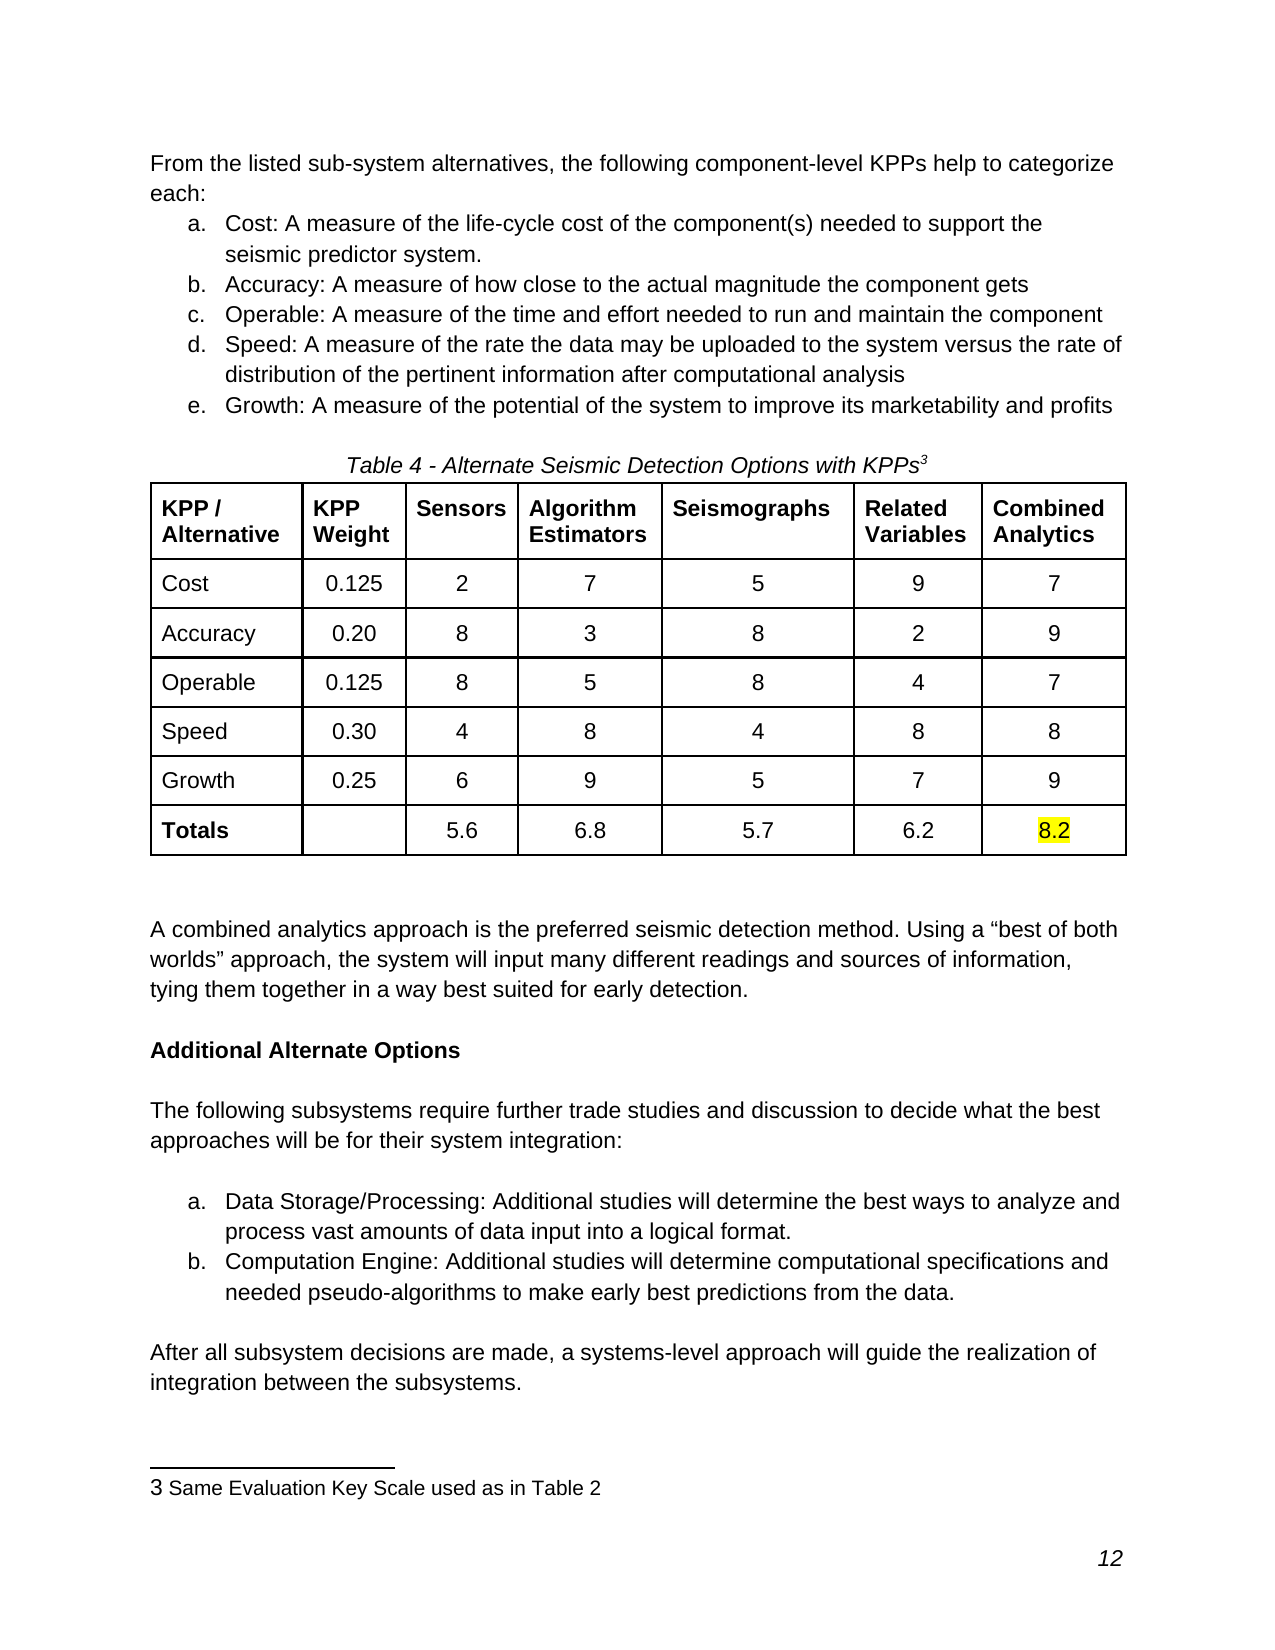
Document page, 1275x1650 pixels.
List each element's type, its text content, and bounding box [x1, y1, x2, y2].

table_cell 8 [855, 708, 981, 755]
table_cell 5.6 [407, 806, 517, 853]
text Additional Alternate Options [150, 1037, 1125, 1063]
table_cell 8 [407, 659, 517, 706]
table_cell 2 [407, 560, 517, 607]
text After all subsystem decisions are made, a systems-level approach will guide the realization of integration between the subsystems. [150, 1339, 1125, 1396]
text Table 4 - Alternate Seismic Detection Options with KPPs [150, 452, 1125, 478]
table_cell 8.2 [983, 806, 1125, 853]
table_cell 6 [407, 757, 517, 804]
table_cell 5 [663, 560, 853, 607]
text A combined analytics approach is the preferred seismic detection method. Using a “best of both worlds” approach, the system will input many different readings and sources of information, tying them together in a way best suited for early detection. [150, 916, 1125, 1003]
table_header Seismographs [663, 484, 853, 558]
list Accuracy: A measure of how close to the actual magnitude the component gets [187, 271, 1125, 297]
table_header Algorithm Estimators [519, 484, 661, 558]
table_cell 8 [519, 708, 661, 755]
table_cell 6.2 [855, 806, 981, 853]
table_cell 6.8 [519, 806, 661, 853]
table_cell 7 [855, 757, 981, 804]
table_cell 4 [407, 708, 517, 755]
table_header Sensors [407, 484, 517, 558]
table_cell 0.125 [304, 560, 405, 607]
list Data Storage/Processing: Additional studies will determine the best ways to analyze and process vast amounts of data input into a logical format. [187, 1188, 1125, 1244]
table_cell 8 [407, 609, 517, 656]
table_cell 2 [855, 609, 981, 656]
table_cell 5 [519, 659, 661, 706]
table_cell 0.25 [304, 757, 405, 804]
text The following subsystems require further trade studies and discussion to decide what the best approaches will be for their system integration: [150, 1097, 1125, 1154]
table_cell 8 [983, 708, 1125, 755]
table_cell 5.7 [663, 806, 853, 853]
table_cell 7 [983, 560, 1125, 607]
table_cell 7 [519, 560, 661, 607]
table_cell 9 [983, 757, 1125, 804]
table_header KPP Weight [304, 484, 405, 558]
list Computation Engine: Additional studies will determine computational specifications and needed pseudo-algorithms to make early best predictions from the data. [187, 1248, 1125, 1305]
list Cost: A measure of the life-cycle cost of the component(s) needed to support the seismic predictor system. [187, 210, 1125, 267]
table_cell 4 [663, 708, 853, 755]
table_cell Cost [152, 560, 301, 607]
list Operable: A measure of the time and effort needed to run and maintain the component [187, 301, 1125, 327]
table_cell 9 [983, 609, 1125, 656]
table_header Combined Analytics [983, 484, 1125, 558]
text From the listed sub-system alternatives, the following component-level KPPs help to categorize each: [150, 150, 1125, 207]
table_header Related Variables [855, 484, 981, 558]
table_header KPP / Alternative [152, 484, 301, 558]
table_cell 8 [663, 659, 853, 706]
table_cell [304, 806, 405, 853]
table_cell Totals [152, 806, 301, 853]
list Growth: A measure of the potential of the system to improve its marketability and profits [187, 392, 1125, 418]
table_cell 0.20 [304, 609, 405, 656]
table_cell 9 [519, 757, 661, 804]
table_cell 9 [855, 560, 981, 607]
table_cell 0.125 [304, 659, 405, 706]
table_cell 4 [855, 659, 981, 706]
table_cell Speed [152, 708, 301, 755]
table_cell Growth [152, 757, 301, 804]
table_cell Operable [152, 659, 301, 706]
table_cell 7 [983, 659, 1125, 706]
list Speed: A measure of the rate the data may be uploaded to the system versus the rate of distribution of the pertinent information after computational analysis [187, 331, 1125, 388]
table_cell 5 [663, 757, 853, 804]
table_cell 3 [519, 609, 661, 656]
table_cell 8 [663, 609, 853, 656]
table_cell 0.30 [304, 708, 405, 755]
table_cell Accuracy [152, 609, 301, 656]
